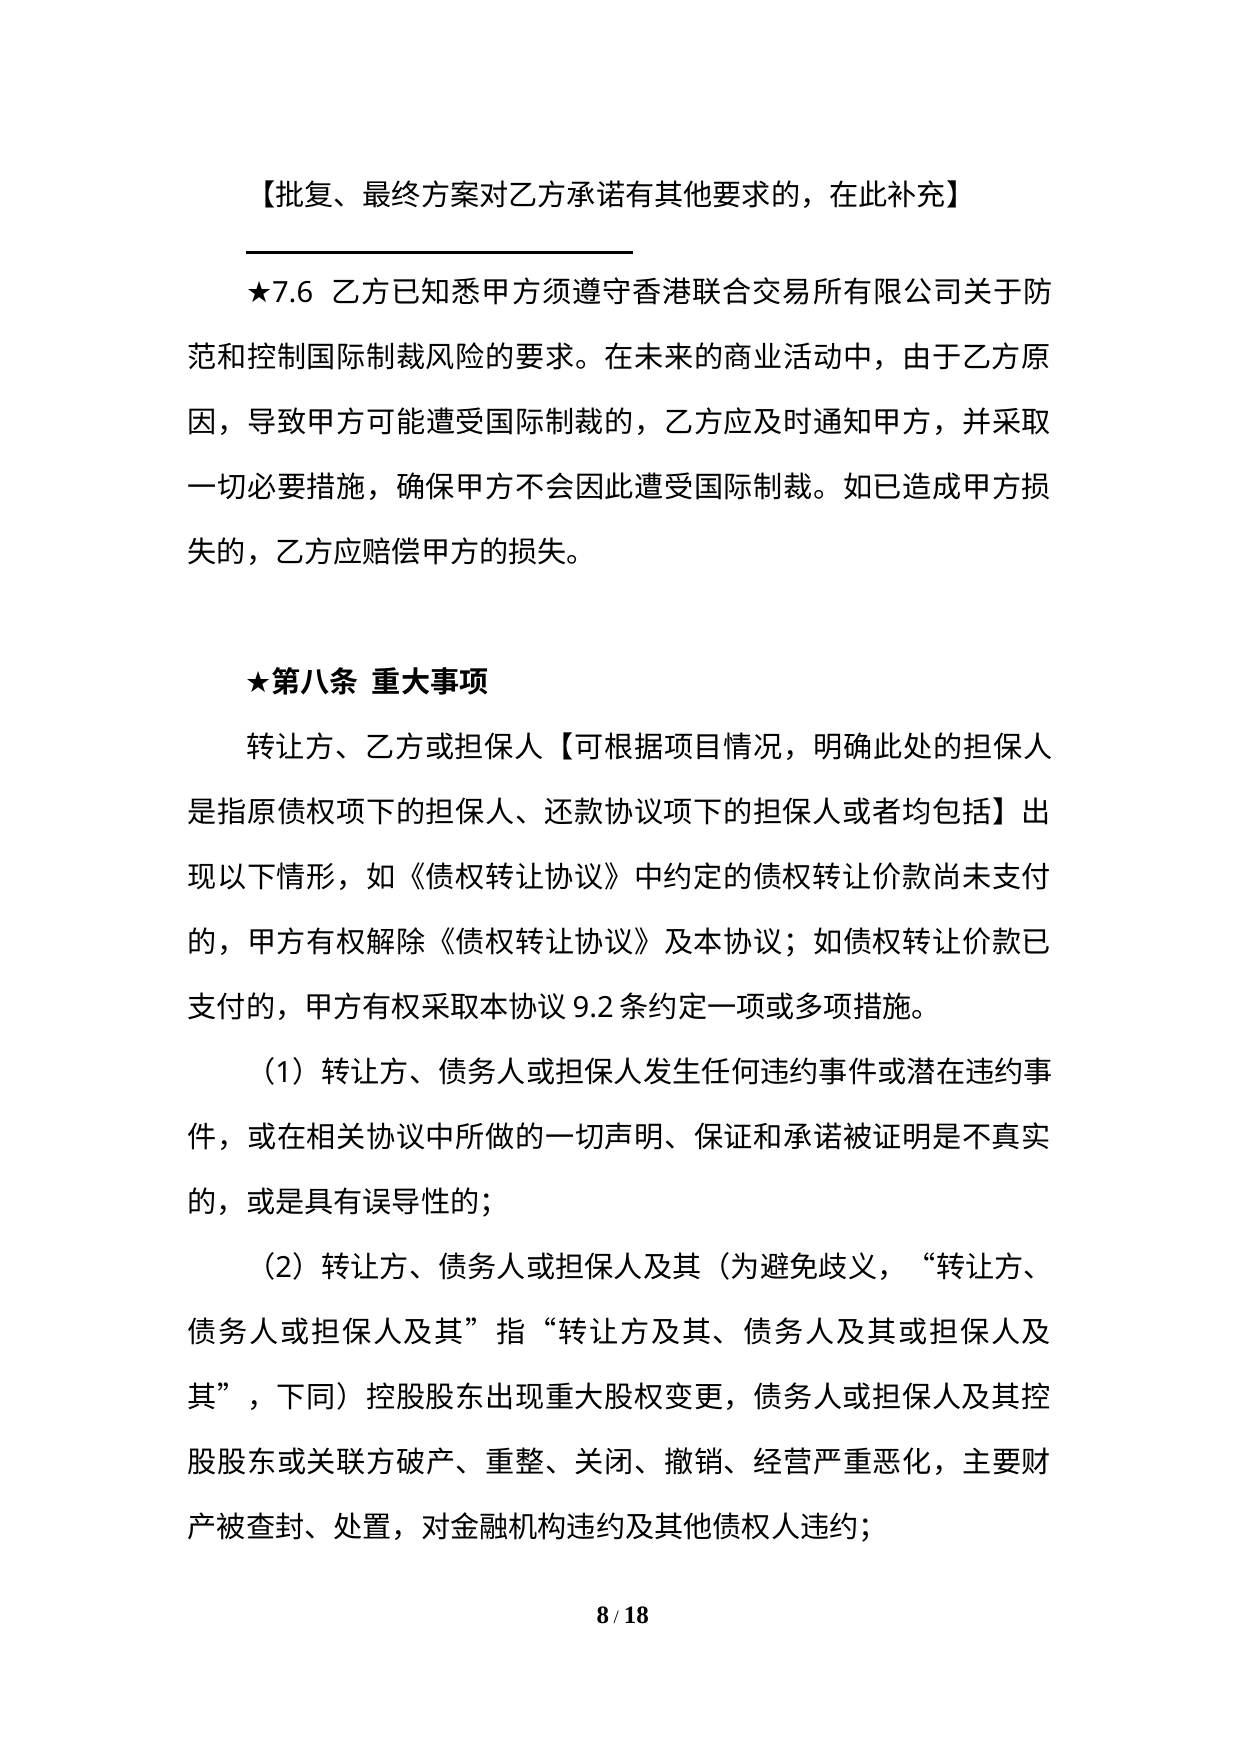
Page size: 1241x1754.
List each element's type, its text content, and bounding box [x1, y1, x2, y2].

text 转让方、乙方或担保人【可根据项目情况，明确此处的担保人是指原债权项下的担保人、还款协议项下的担保人或者均包括】出现以下情形，如《债权转让协议》中约定的债权转让价款尚未支付的，甲方有权解除《债权转让协议》及本协议；如债权转让价款已支付的，甲方有权采取本协议9.2条约定一项或多项措施。 [187, 713, 1053, 1038]
text ★7.6 乙方已知悉甲方须遵守香港联合交易所有限公司关于防范和控制国际制裁风险的要求。在未来的商业活动中，由于乙方原因，导致甲方可能遭受国际制裁的，乙方应及时通知甲方，并采取一切必要措施，确保甲方不会因此遭受国际制裁。如已造成甲方损失的，乙方应赔偿甲方的损失。 [187, 258, 1053, 583]
text ★第八条 重大事项 [187, 648, 1053, 713]
text （1）转让方、债务人或担保人发生任何违约事件或潜在违约事件，或在相关协议中所做的一切声明、保证和承诺被证明是不真实的，或是具有误导性的； [187, 1038, 1053, 1233]
text （2）转让方、债务人或担保人及其（为避免歧义，“转让方、债务人或担保人及其”指“转让方及其、债务人及其或担保人及其”，下同）控股股东出现重大股权变更，债务人或担保人及其控股股东或关联方破产、重整、关闭、撤销、经营严重恶化，主要财产被查封、处置，对金融机构违约及其他债权人违约； [187, 1233, 1053, 1558]
text 【批复、最终方案对乙方承诺有其他要求的，在此补充】 [187, 160, 1053, 225]
